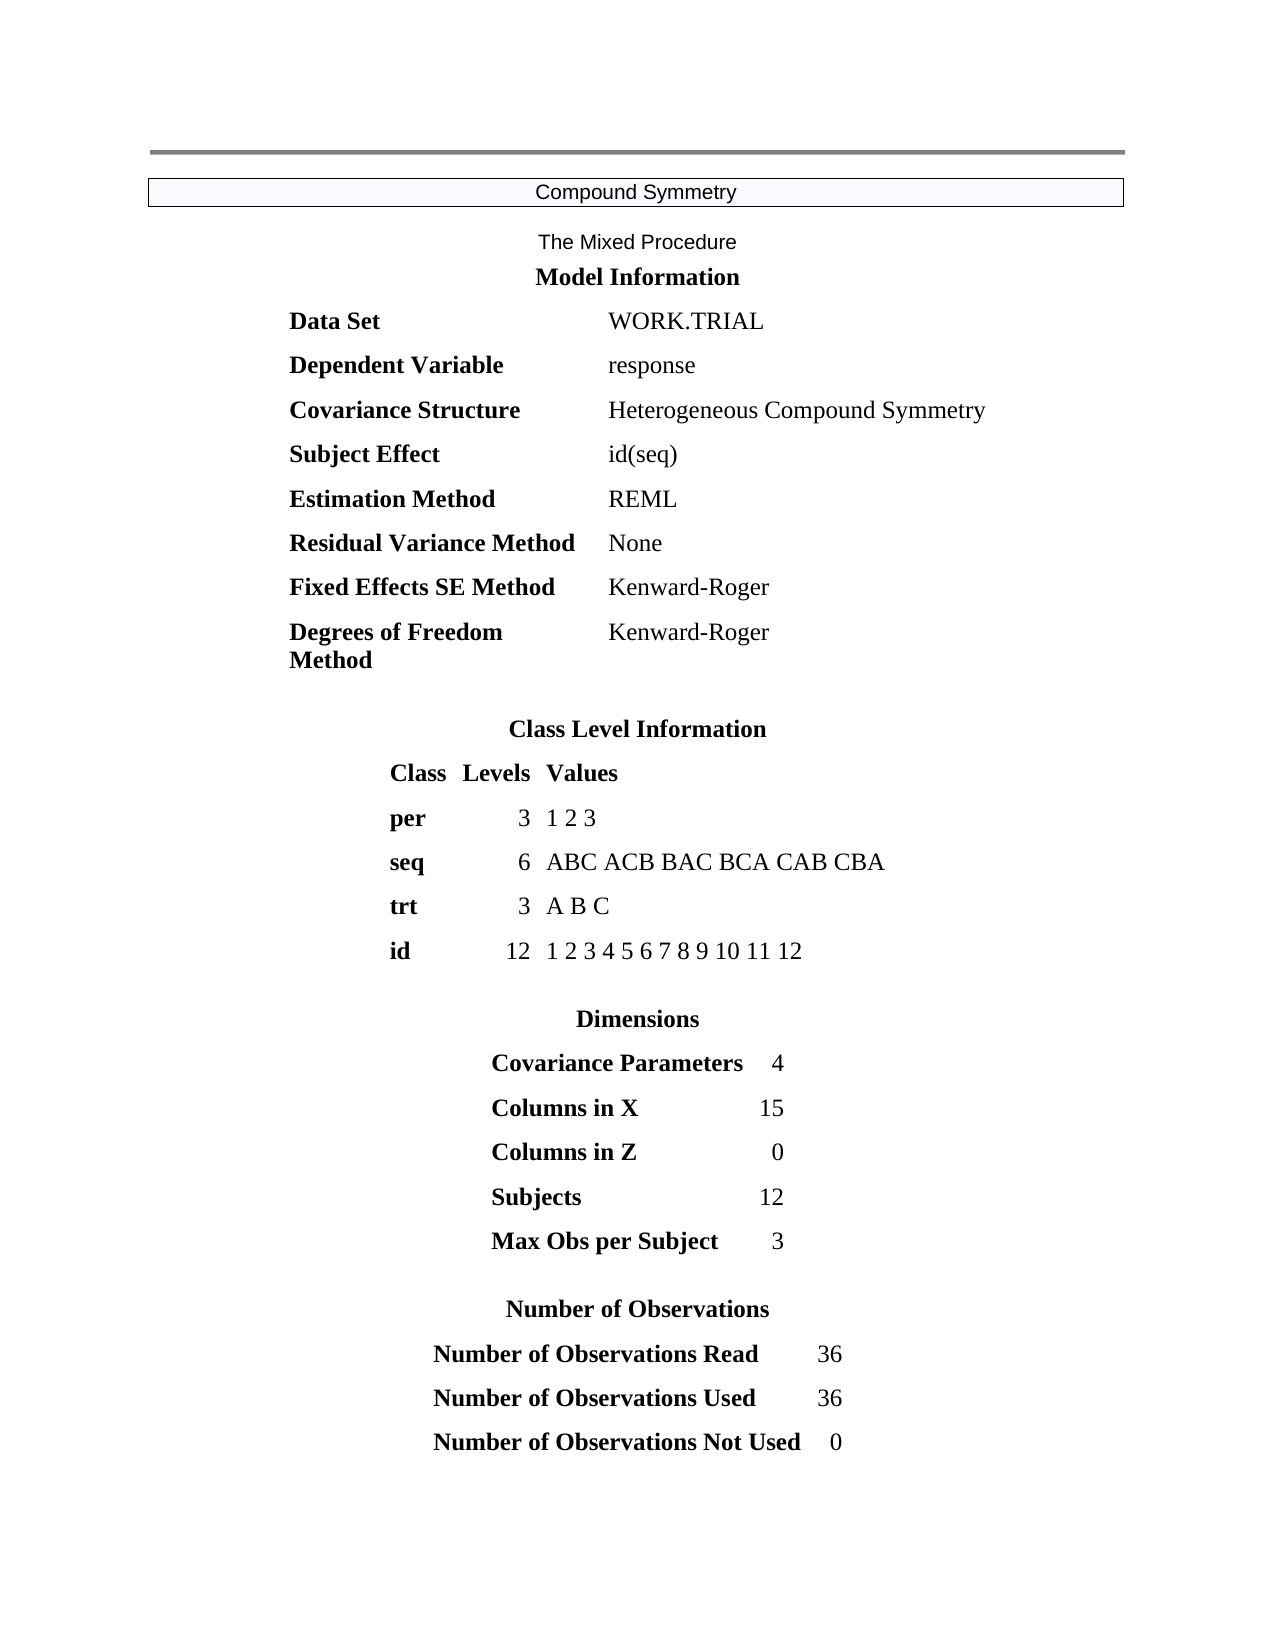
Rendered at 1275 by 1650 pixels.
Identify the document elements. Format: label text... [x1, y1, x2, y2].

table_cell seq [382, 839, 454, 884]
table_cell REML [600, 476, 994, 520]
table_cell 1 2 3 4 5 6 7 8 9 10 11 12 [538, 928, 893, 972]
table_cell WORK.TRIAL [600, 299, 994, 343]
table_cell Levels [454, 751, 538, 795]
table_header Number of Observations [425, 1287, 850, 1331]
text The Mixed Procedure [150, 230, 1125, 254]
table_cell 12 [751, 1174, 792, 1218]
table_cell Class [382, 751, 454, 795]
table_cell Values [538, 751, 893, 795]
table_cell ABC ACB BAC BCA CAB CBA [538, 839, 893, 884]
table_header Model Information [281, 254, 994, 298]
table_cell Subjects [483, 1174, 751, 1218]
table_header Class Level Information [382, 706, 893, 751]
table_cell Covariance Parameters [483, 1041, 751, 1085]
table_cell id(seq) [600, 432, 994, 476]
table_cell Data Set [281, 299, 600, 343]
table_cell trt [382, 884, 454, 928]
table_cell 15 [751, 1085, 792, 1129]
table_cell Columns in Z [483, 1130, 751, 1174]
table_cell response [600, 343, 994, 387]
table_cell Kenward-Roger [600, 565, 994, 609]
table_cell 36 [809, 1375, 850, 1420]
table_cell 4 [751, 1041, 792, 1085]
table_cell 0 [751, 1130, 792, 1174]
table_cell Covariance Structure [281, 387, 600, 432]
table_cell None [600, 520, 994, 565]
table_cell Max Obs per Subject [483, 1218, 751, 1263]
table_cell Residual Variance Method [281, 520, 600, 565]
table_header Compound Symmetry [149, 179, 1123, 206]
table_cell 12 [454, 928, 538, 972]
table_cell Kenward-Roger [600, 609, 994, 682]
table_cell Estimation Method [281, 476, 600, 520]
table_cell 0 [809, 1420, 850, 1464]
table_cell Number of Observations Not Used [425, 1420, 809, 1464]
table_header Dimensions [483, 996, 792, 1041]
table_cell per [382, 795, 454, 839]
table_cell 3 [454, 884, 538, 928]
table_cell 3 [751, 1218, 792, 1263]
table_cell Subject Effect [281, 432, 600, 476]
table_cell 6 [454, 839, 538, 884]
table_cell Columns in X [483, 1085, 751, 1129]
table_cell Number of Observations Read [425, 1331, 809, 1375]
table_cell 3 [454, 795, 538, 839]
table_cell id [382, 928, 454, 972]
table_cell Fixed Effects SE Method [281, 565, 600, 609]
table_cell Heterogeneous Compound Symmetry [600, 387, 994, 432]
table_cell Number of Observations Used [425, 1375, 809, 1420]
table_cell 1 2 3 [538, 795, 893, 839]
table_cell Degrees of Freedom Method [281, 609, 600, 682]
table_cell A B C [538, 884, 893, 928]
table_cell Dependent Variable [281, 343, 600, 387]
table_cell 36 [809, 1331, 850, 1375]
